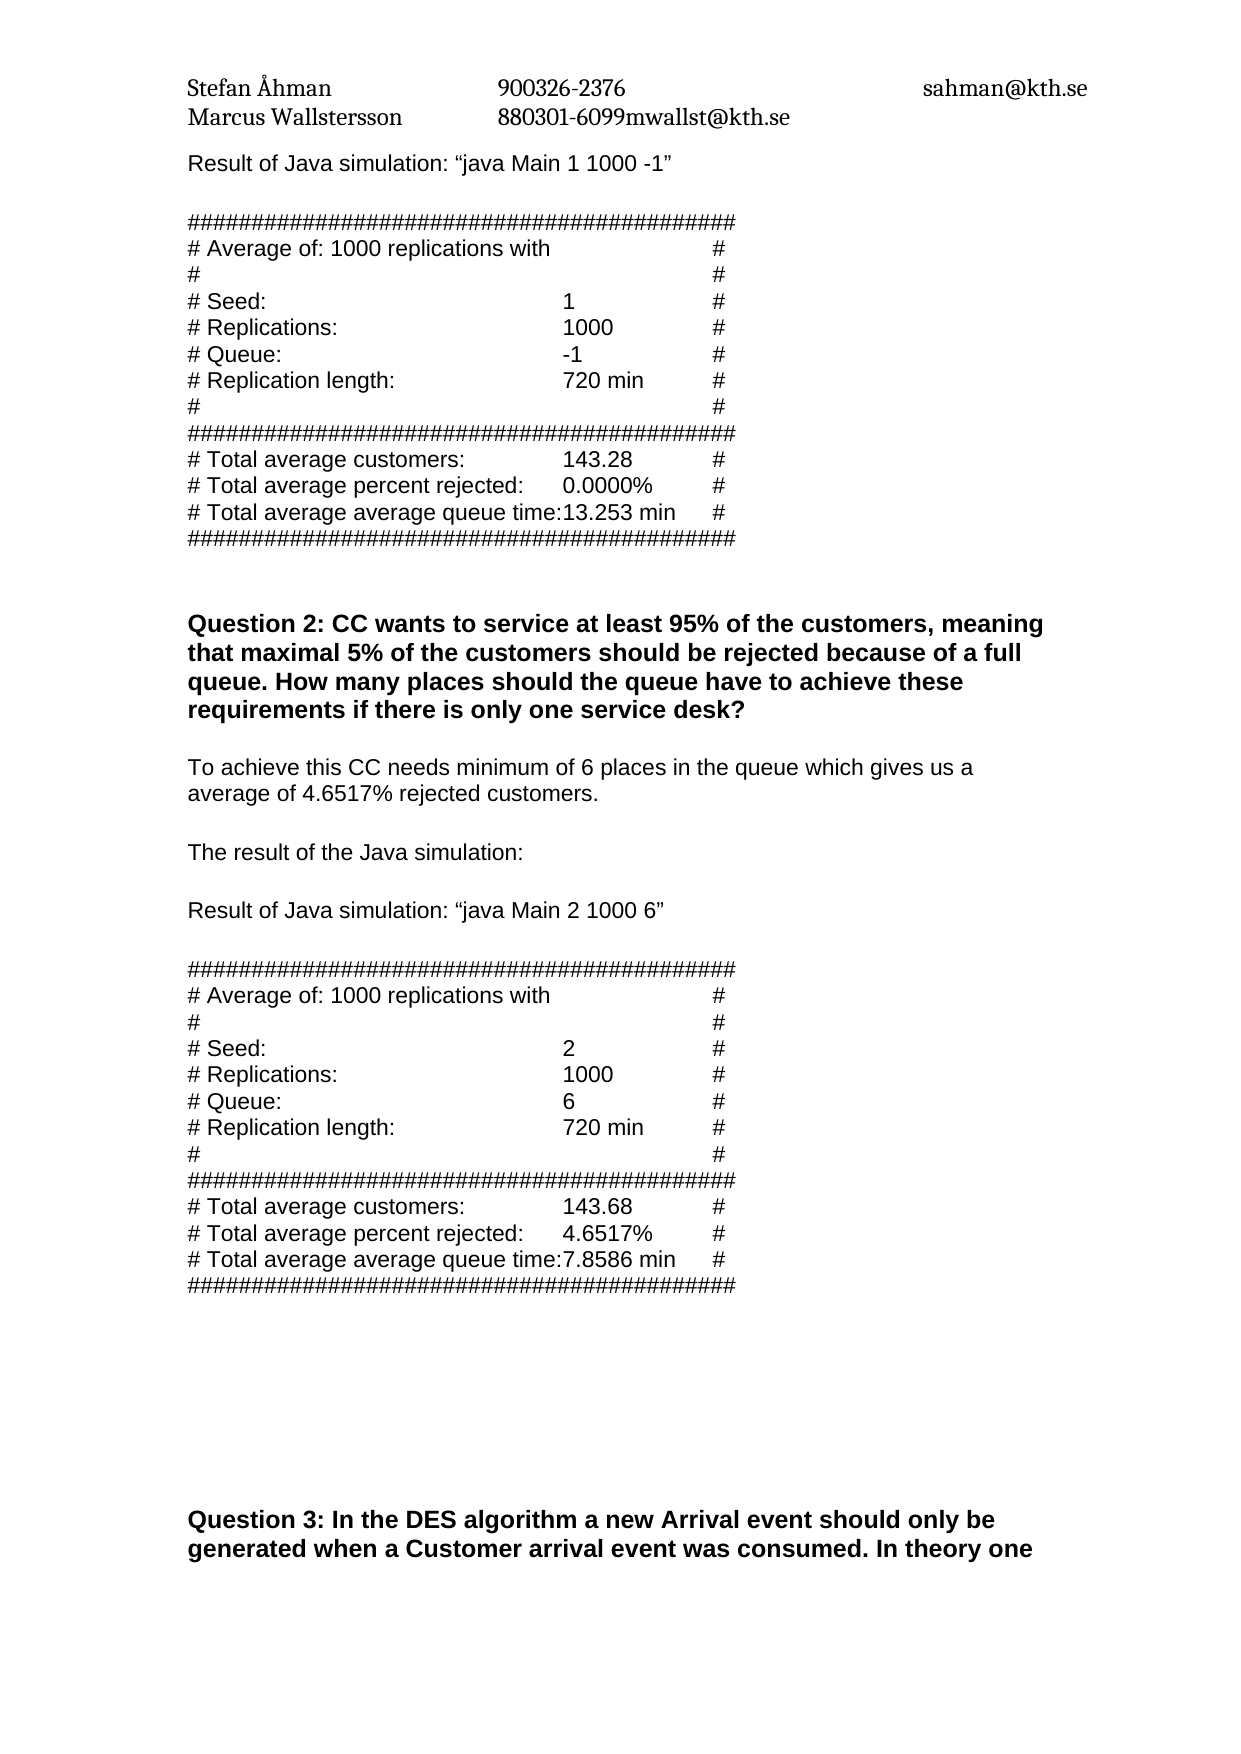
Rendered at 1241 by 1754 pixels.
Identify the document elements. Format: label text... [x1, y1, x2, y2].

subtitle Question 2: CC wants to service at least 95% of the customers, meaning that maximal 5% of the customers should be rejected because of a full queue. How many places should the queue have to achieve these requirements if there is only one service desk? [187, 609, 1053, 724]
text To achieve this CC needs minimum of 6 places in the queue which gives us a average of 4.6517% rejected customers. The result of the Java simulation: Result of Java simulation: “java Main 2 1000 6” ########################################### # Average of: 1000 replications with # # # # Seed: 2 # # Replications: 1000 # # Queue: 6 # # Replication length: 720 min # # # ########################################### # Total average customers: 143.68 # # Total average percent rejected: 4.6517% # # Total average average queue time: 7.8586 min # ########################################### [187, 753, 1053, 1360]
